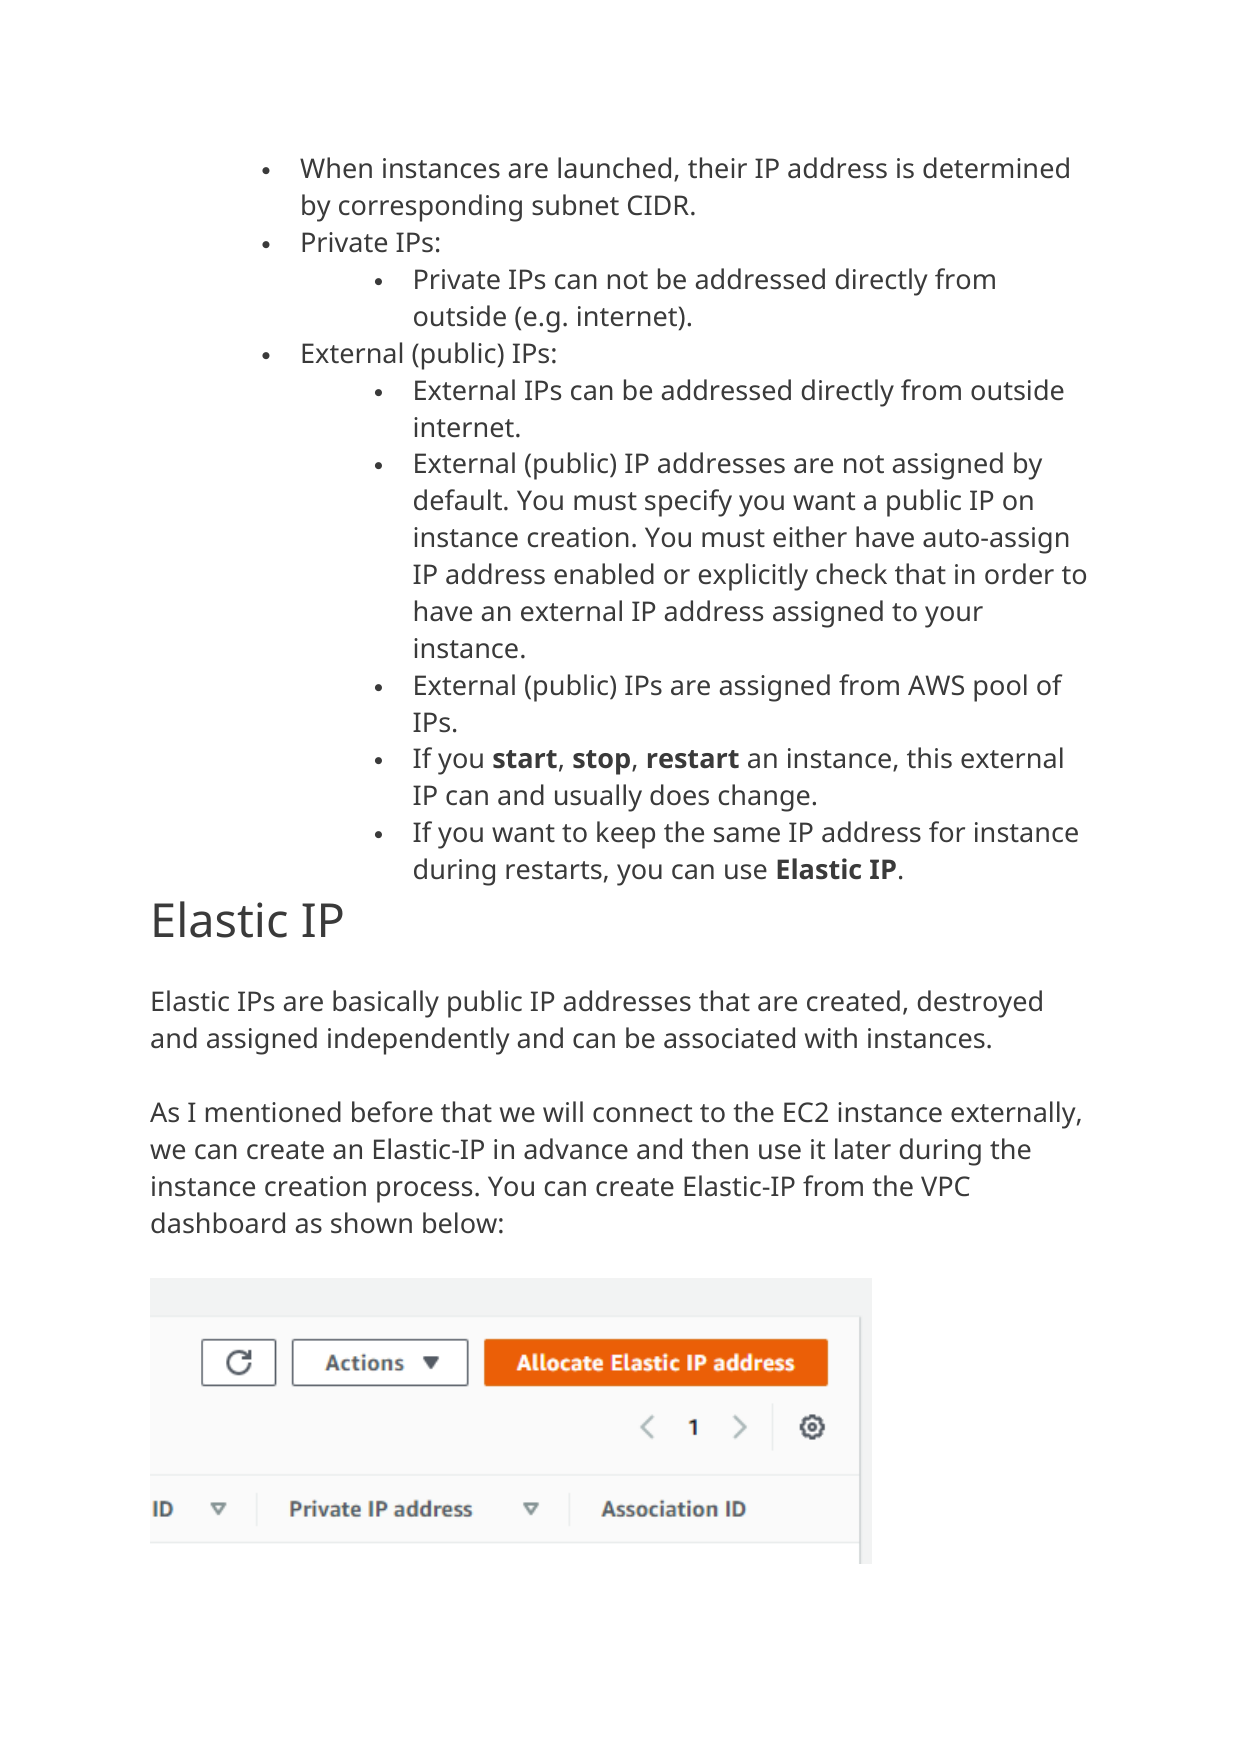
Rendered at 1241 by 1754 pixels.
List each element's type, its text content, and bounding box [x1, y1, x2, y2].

picture [150, 1278, 872, 1564]
text As I mentioned before that we will connect to the EC2 instance externally, we can create an Elastic-IP in advance and then use it later during the instance creation process. You can create Elastic-IP from the VPC dashboard as shown below: [150, 1094, 1090, 1241]
list Private IPs can not be addressed directly from outside (e.g. internet). [375, 261, 1090, 334]
list If you want to keep the same IP address for instance during restarts, you can use Elastic IP. [375, 814, 1090, 887]
list External IPs can be addressed directly from outside internet. [375, 371, 1090, 445]
list If you start, stop, restart an instance, this external IP can and usually does change. [375, 740, 1090, 814]
list External (public) IPs: [262, 334, 1090, 371]
list Private IPs: [262, 224, 1090, 261]
text Elastic IPs are basically public IP addresses that are created, destroyed and assigned independently and can be associated with instances. [150, 983, 1090, 1056]
list When instances are launched, their IP address is determined by corresponding subnet CIDR. [262, 150, 1090, 224]
list External (public) IP addresses are not assigned by default. You must specify you want a public IP on instance creation. You must either have auto-assign IP address enabled or explicitly check that in order to have an external IP address assigned to your instance. [375, 445, 1090, 666]
text Elastic IP [150, 887, 1090, 951]
list External (public) IPs are assigned from AWS pool of IPs. [375, 666, 1090, 740]
